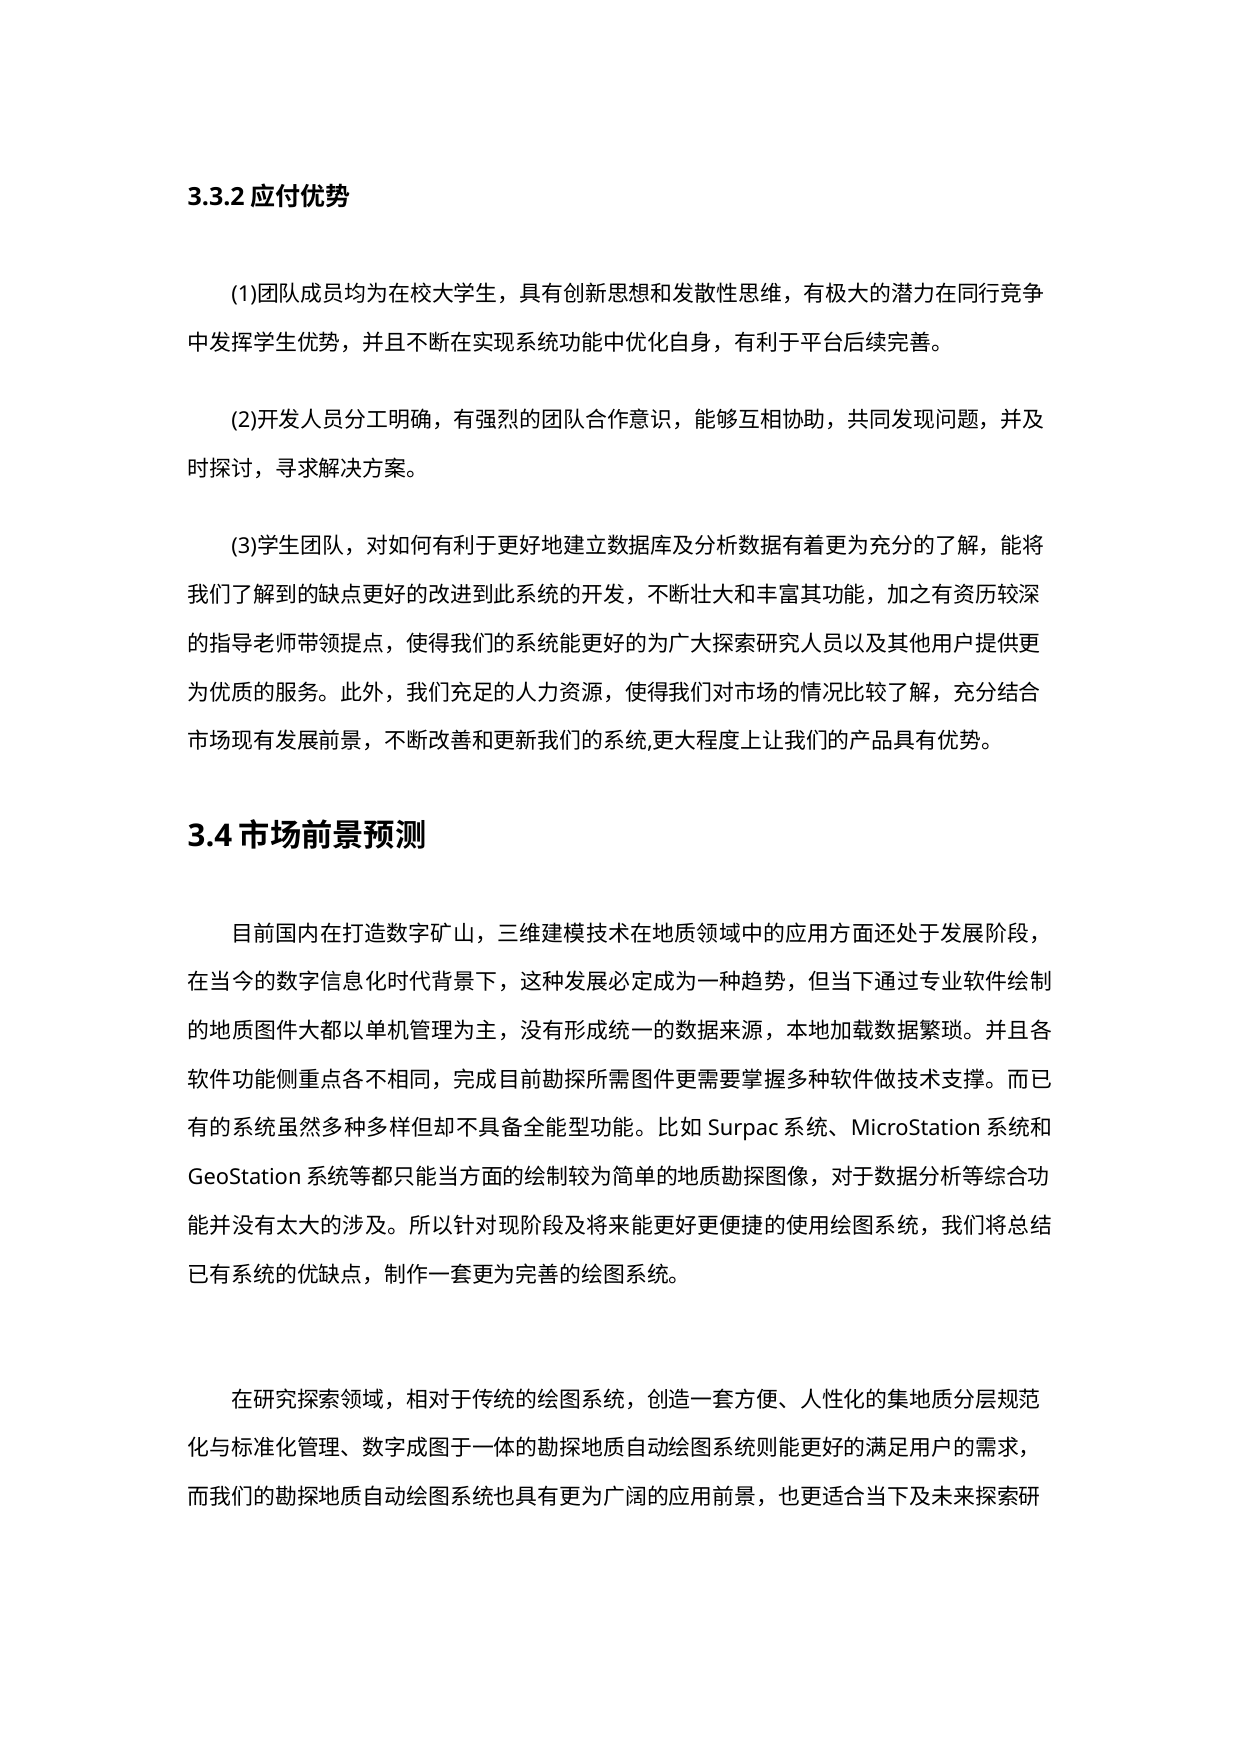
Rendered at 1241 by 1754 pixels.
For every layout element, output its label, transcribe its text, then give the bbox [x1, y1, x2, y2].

text 目前国内在打造数字矿山，三维建模技术在地质领域中的应用方面还处于发展阶段，在当今的数字信息化时代背景下，这种发展必定成为一种趋势，但当下通过专业软件绘制的地质图件大都以单机管理为主，没有形成统一的数据来源，本地加载数据繁琐。并且各软件功能侧重点各不相同，完成目前勘探所需图件更需要掌握多种软件做技术支撑。而已有的系统虽然多种多样但却不具备全能型功能。比如Surpac系统、MicroStation系统和GeoStation系统等都只能当方面的绘制较为简单的地质勘探图像，对于数据分析等综合功能并没有太大的涉及。所以针对现阶段及将来能更好更便捷的使用绘图系统，我们将总结已有系统的优缺点，制作一套更为完善的绘图系统。 [187, 915, 1053, 1289]
subtitle 3.4市场前景预测 [187, 800, 1053, 865]
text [187, 1381, 1053, 1511]
text (2)开发人员分工明确，有强烈的团队合作意识，能够互相协助，共同发现问题，并及时探讨，寻求解决方案。 [187, 402, 1053, 483]
text (3)学生团队，对如何有利于更好地建立数据库及分析数据有着更为充分的了解，能将我们了解到的缺点更好的改进到此系统的开发，不断壮大和丰富其功能，加之有资历较深的指导老师带领提点，使得我们的系统能更好的为广大探索研究人员以及其他用户提供更为优质的服务。此外，我们充足的人力资源，使得我们对市场的情况比较了解，充分结合市场现有发展前景，不断改善和更新我们的系统,更大程度上让我们的产品具有优势。 [187, 528, 1053, 755]
text (1)团队成员均为在校大学生，具有创新思想和发散性思维，有极大的潜力在同行竞争中发挥学生优势，并且不断在实现系统功能中优化自身，有利于平台后续完善。 [187, 275, 1053, 357]
subtitle 3.3.2应付优势 [187, 162, 1053, 227]
